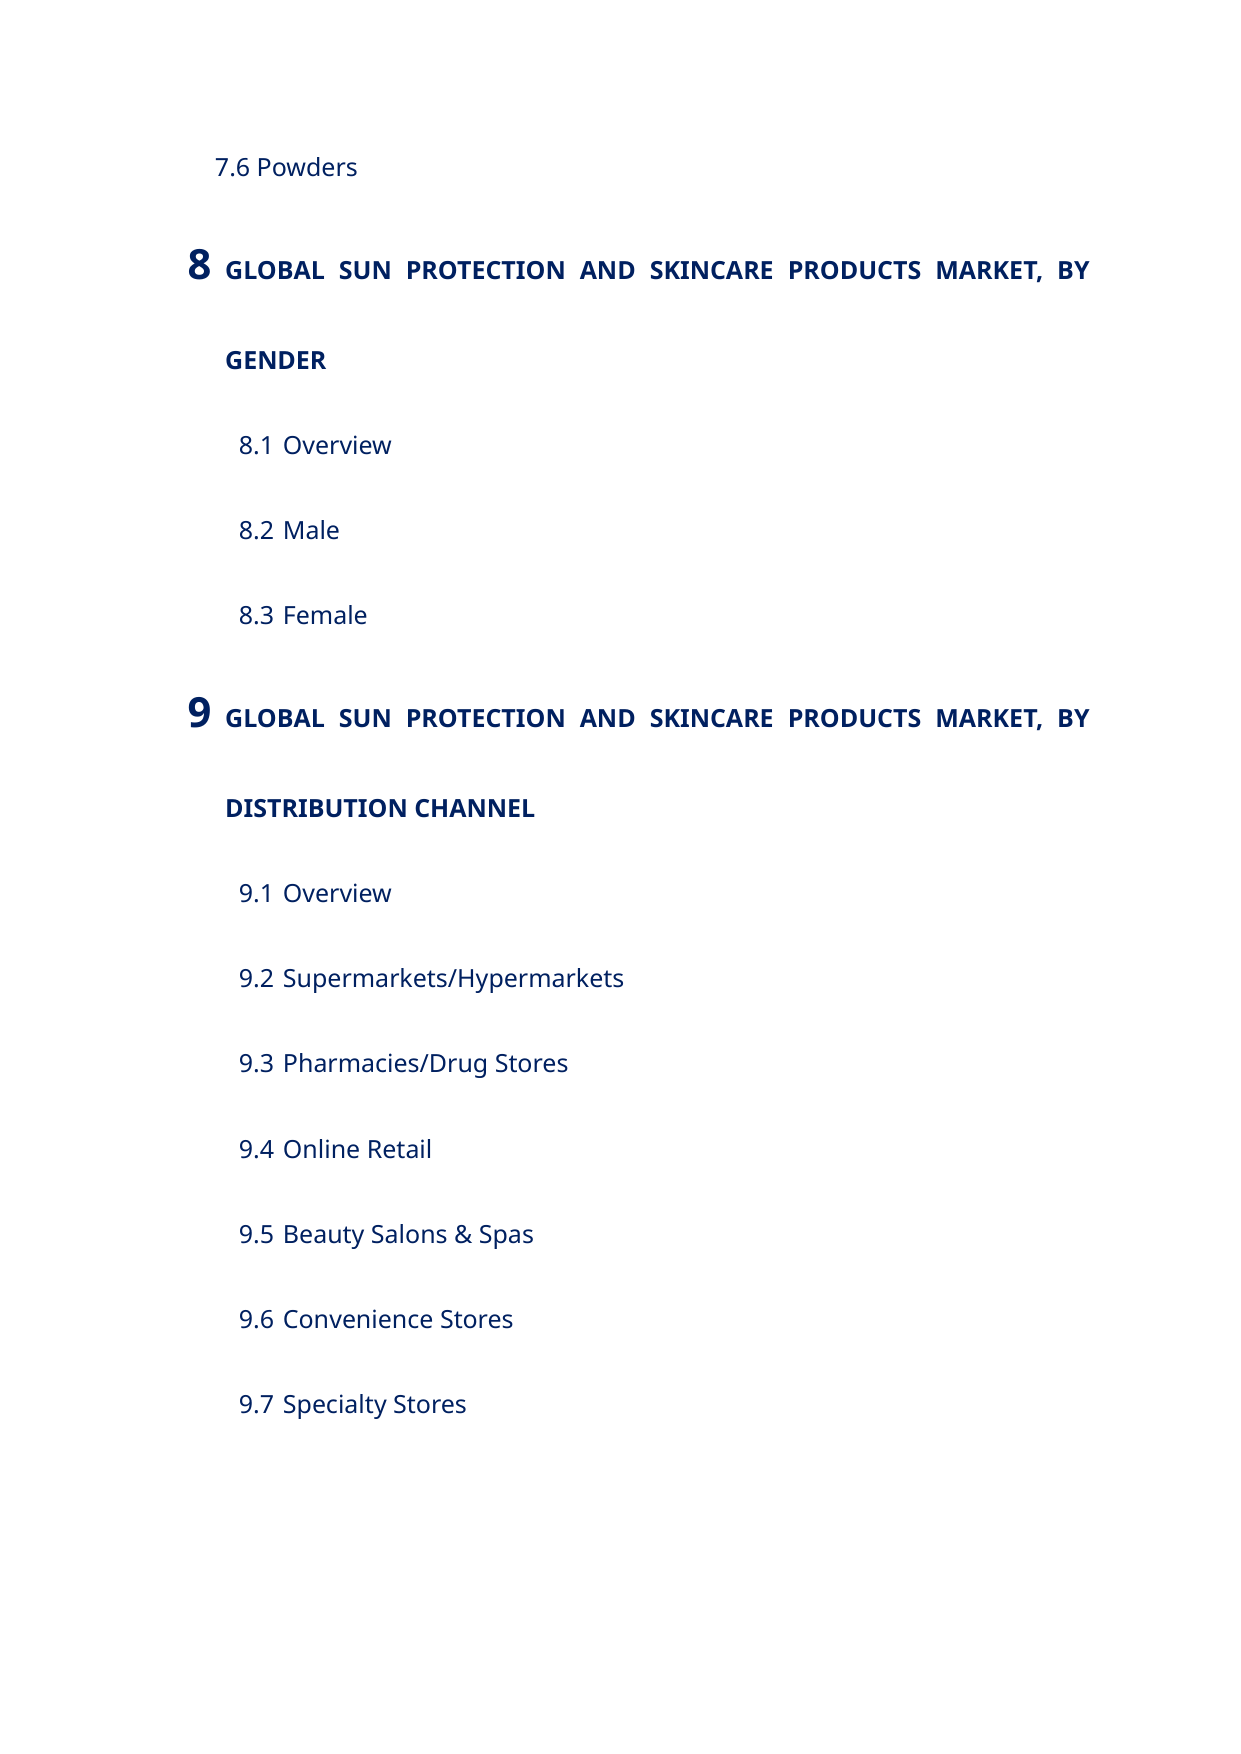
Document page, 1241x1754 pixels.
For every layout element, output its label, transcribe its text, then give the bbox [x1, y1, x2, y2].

list Overview [239, 428, 1090, 462]
list Specialty Stores [239, 1387, 1090, 1421]
list Female [239, 598, 1090, 632]
list Online Retail [239, 1131, 1090, 1165]
list Supermarkets/Hypermarkets [239, 961, 1090, 995]
text 7.6 Powders [150, 150, 1090, 184]
list GLOBAL SUN PROTECTION AND SKINCARE PRODUCTS MARKET, BY DISTRIBUTION CHANNEL [187, 683, 1090, 825]
list Convenience Stores [239, 1301, 1090, 1336]
list Male [239, 513, 1090, 547]
list Pharmacies/Drug Stores [239, 1046, 1090, 1080]
list Beauty Salons & Spas [239, 1216, 1090, 1250]
list Overview [239, 876, 1090, 910]
list GLOBAL SUN PROTECTION AND SKINCARE PRODUCTS MARKET, BY GENDER [187, 235, 1090, 377]
